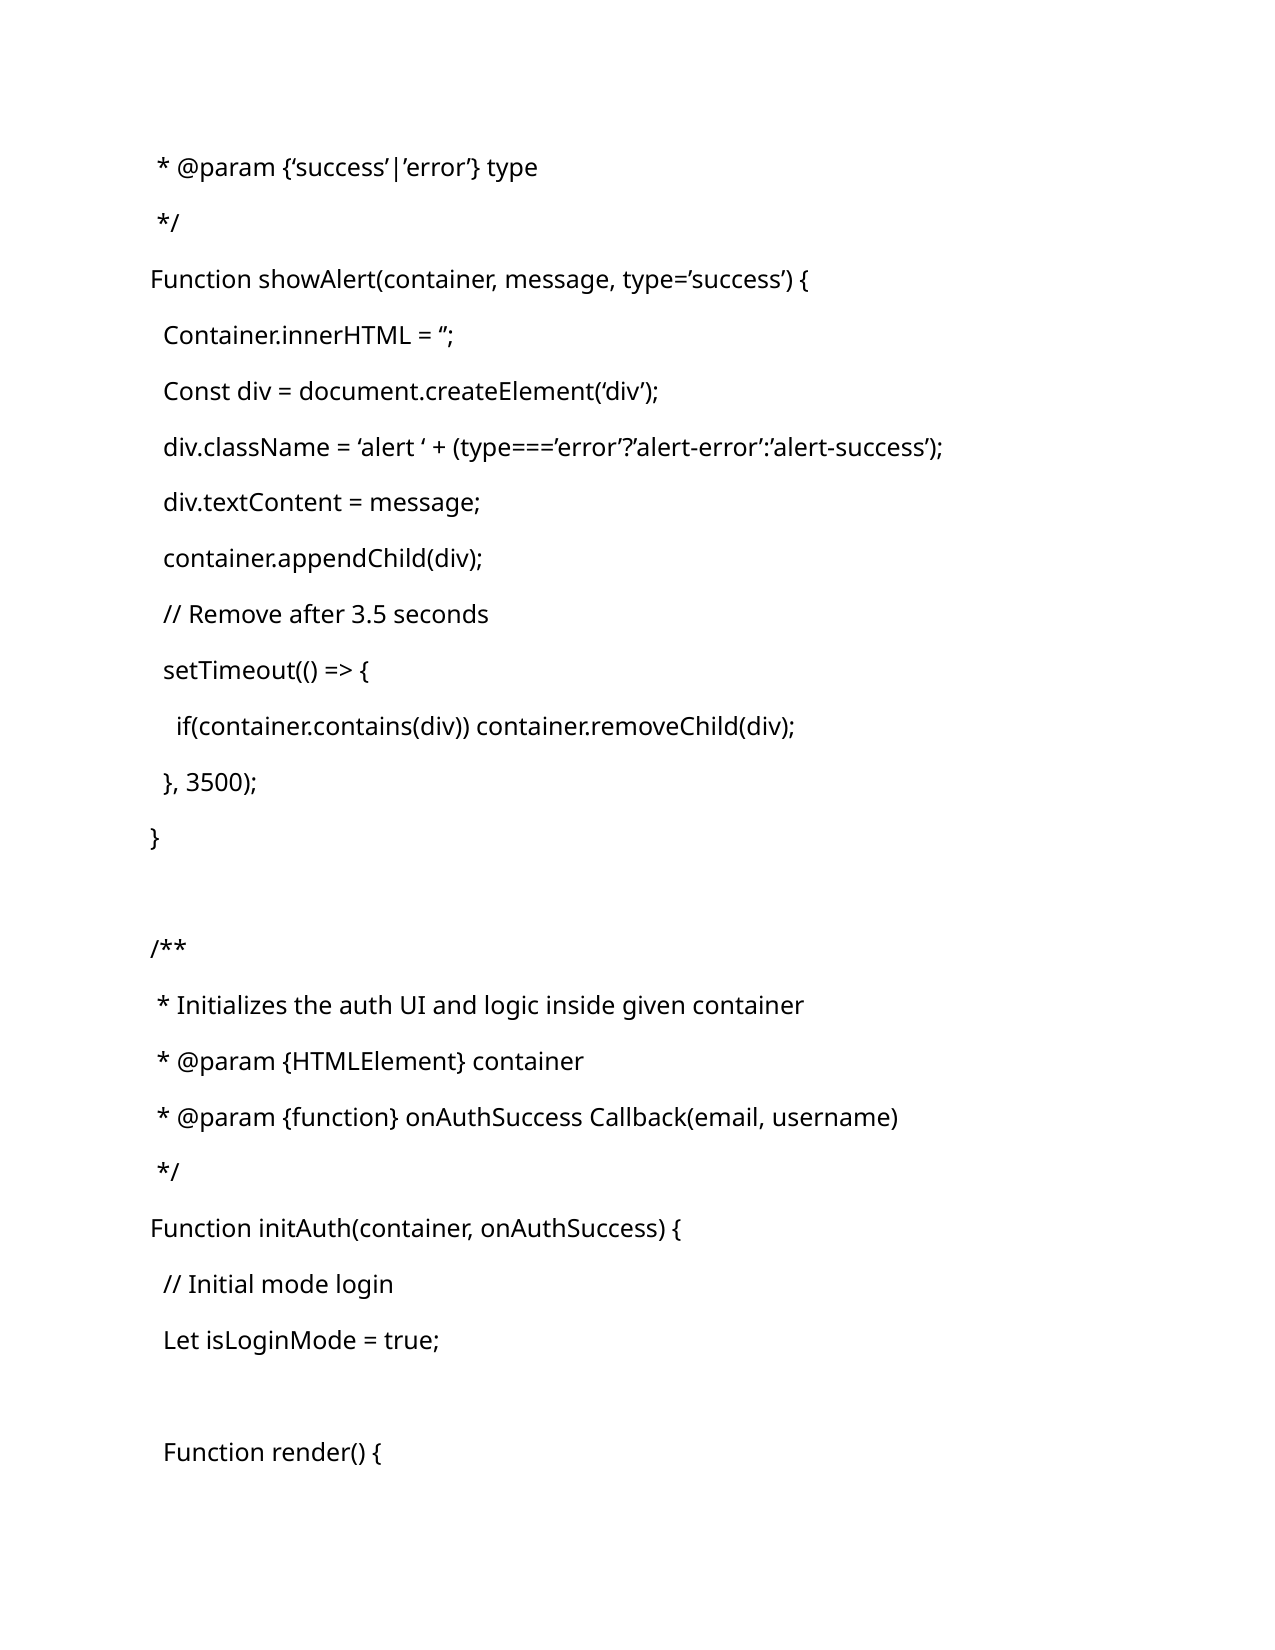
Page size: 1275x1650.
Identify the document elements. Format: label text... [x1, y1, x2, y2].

text setTimeout(() => { [150, 652, 1125, 687]
text Const div = document.createElement(‘div’); [150, 373, 1125, 407]
text /** [150, 932, 1125, 966]
text * @param {function} onAuthSuccess Callback(email, username) [150, 1099, 1125, 1133]
text }, 3500); [150, 764, 1125, 798]
text Let isLoginMode = true; [150, 1322, 1125, 1357]
text Function showAlert(container, message, type=’success’) { [150, 262, 1125, 296]
text div.textContent = message; [150, 485, 1125, 519]
text Function initAuth(container, onAuthSuccess) { [150, 1211, 1125, 1245]
text // Remove after 3.5 seconds [150, 597, 1125, 631]
text // Initial mode login [150, 1267, 1125, 1301]
text if(container.contains(div)) container.removeChild(div); [150, 708, 1125, 742]
text */ [150, 1155, 1125, 1189]
text * @param {HTMLElement} container [150, 1043, 1125, 1077]
text Function render() { [150, 1434, 1125, 1468]
text Container.innerHTML = ‘’; [150, 317, 1125, 352]
text * Initializes the auth UI and logic inside given container [150, 987, 1125, 1022]
text * @param {‘success’|’error’} type [150, 150, 1125, 184]
text container.appendChild(div); [150, 541, 1125, 575]
text */ [150, 206, 1125, 240]
text div.className = ‘alert ‘ + (type===’error’?’alert-error’:’alert-success’); [150, 429, 1125, 463]
text } [150, 820, 1125, 854]
